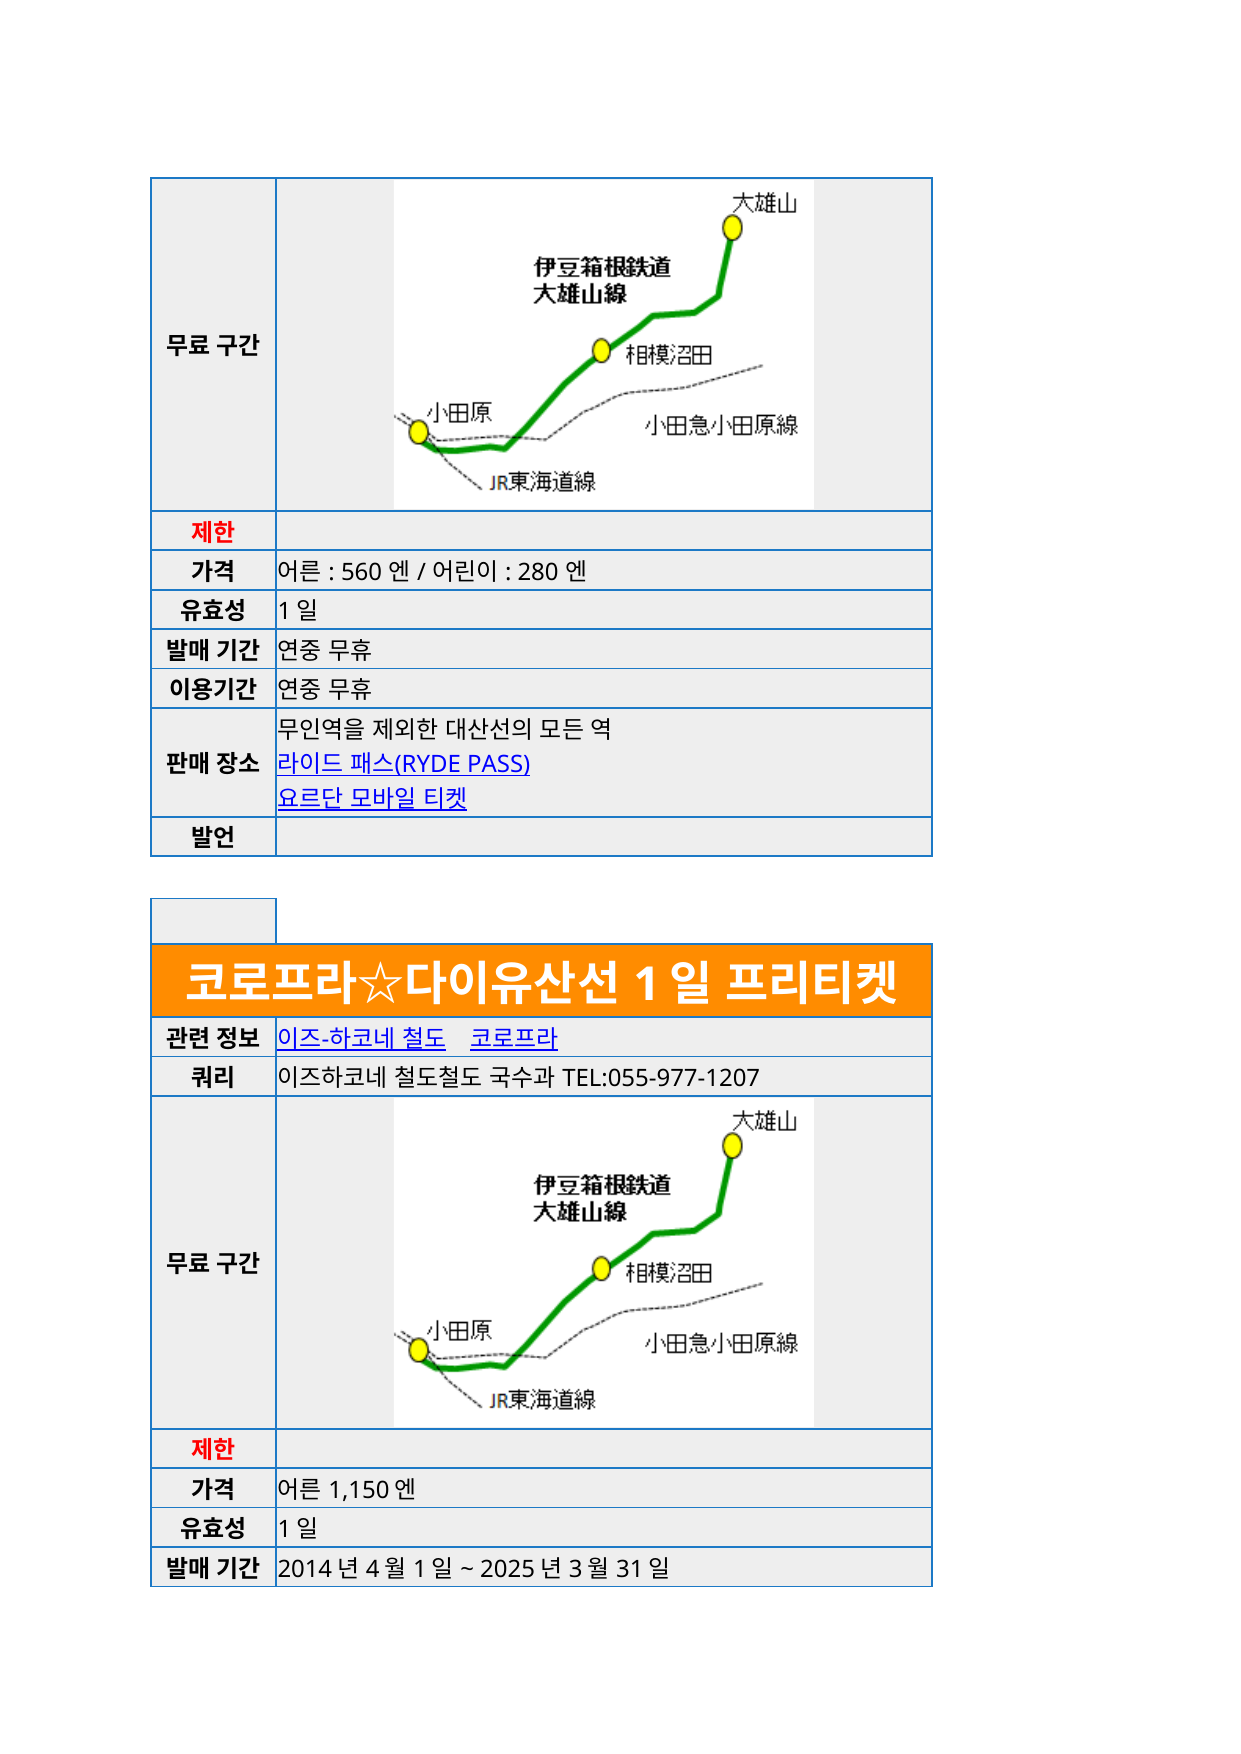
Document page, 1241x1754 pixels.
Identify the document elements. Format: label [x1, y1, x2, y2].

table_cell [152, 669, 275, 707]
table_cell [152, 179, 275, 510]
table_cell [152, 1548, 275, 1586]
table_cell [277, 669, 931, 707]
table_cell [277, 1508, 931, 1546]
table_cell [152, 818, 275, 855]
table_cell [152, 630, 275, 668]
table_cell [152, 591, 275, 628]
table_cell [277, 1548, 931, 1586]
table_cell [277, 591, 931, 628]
picture [393, 1098, 814, 1427]
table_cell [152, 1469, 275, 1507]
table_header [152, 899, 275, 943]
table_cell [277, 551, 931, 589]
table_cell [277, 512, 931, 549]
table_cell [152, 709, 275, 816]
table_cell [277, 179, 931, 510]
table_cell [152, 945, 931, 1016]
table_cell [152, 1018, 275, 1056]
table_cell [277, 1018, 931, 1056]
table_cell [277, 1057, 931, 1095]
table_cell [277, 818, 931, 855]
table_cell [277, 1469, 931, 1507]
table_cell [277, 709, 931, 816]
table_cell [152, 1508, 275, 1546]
picture [393, 180, 814, 509]
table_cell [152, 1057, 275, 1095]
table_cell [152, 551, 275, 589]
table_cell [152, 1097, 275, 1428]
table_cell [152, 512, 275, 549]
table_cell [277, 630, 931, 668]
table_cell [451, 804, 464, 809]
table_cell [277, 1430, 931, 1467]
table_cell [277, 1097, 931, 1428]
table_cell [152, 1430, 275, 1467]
